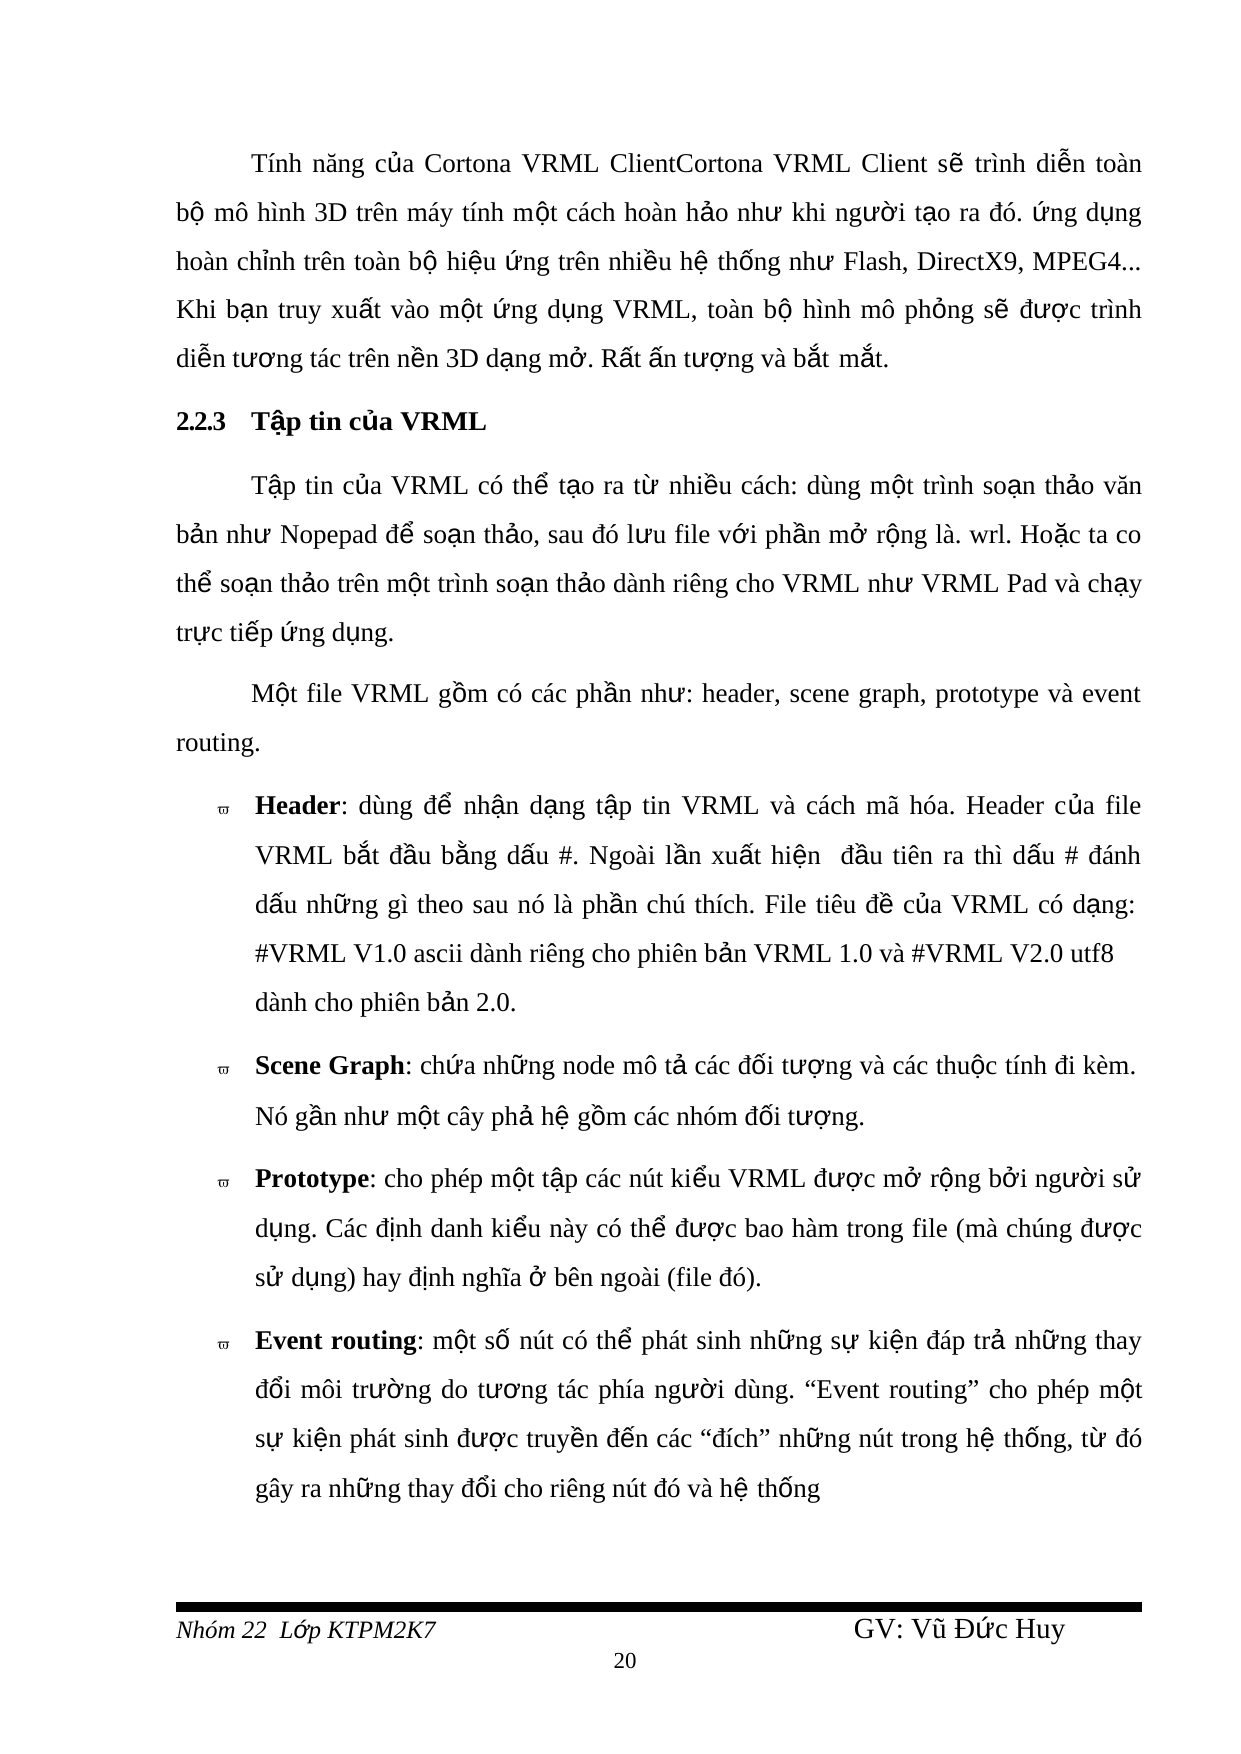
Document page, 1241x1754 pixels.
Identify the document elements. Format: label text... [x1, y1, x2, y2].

list Header: dùng để nhận dạng tập tin VRML và cách mã hóa. Header của file VRML bắt đầu bằng dấu #. Ngoài lần xuất hiện đầu tiên ra thì dấu # đánh dấu những gì theo sau nó là phần chú thích. File tiêu đề của VRML có dạng: [217, 789, 1142, 919]
subtitle Tập tin của VRML [176, 405, 1159, 436]
list Event routing: một số nút có thể phát sinh những sự kiện đáp trả những thay đổi môi trường do tương tác phía người dùng. “Event routing” cho phép một sự kiện phát sinh được truyền đến các “đích”­ những nút trong hệ thống, từ đó gây ra những thay đổi cho riêng nút đó và hệ thống [217, 1324, 1142, 1503]
list Prototype: cho phép một tập các nút kiểu VRML được mở rộng bởi người sử dụng. Các định danh kiểu này có thể được bao hàm trong file (mà chúng được sử dụng) hay định nghĩa ở bên ngoài (file đó). [217, 1162, 1142, 1292]
text Nó gần như một cây phả hệ gồm các nhóm đối tượng. [255, 1099, 1159, 1131]
text Tính năng của Cortona VRML ClientCortona VRML Client sẽ trình diễn toàn bộ mô hình 3D trên máy tính một cách hoàn hảo như khi người tạo ra đó. ứng dụng hoàn chỉnh trên toàn bộ hiệu ứng trên nhiều hệ thống như Flash, DirectX9, MPEG4... Khi bạn truy xuất vào một ứng dụng VRML, toàn bộ hình mô phỏng sẽ được trình diễn tương tác trên nền 3D dạng mở. Rất ấn tượng và bắt mắt. [176, 147, 1142, 373]
text Tập tin của VRML có thể tạo ra từ nhiều cách: dùng một trình soạn thảo văn bản như Nopepad để soạn thảo, sau đó lưu file với phần mở rộng là. wrl. Hoặc ta co thể soạn thảo trên một trình soạn thảo dành riêng cho VRML như VRML Pad và chạy trực tiếp ứng dụng. [176, 469, 1142, 647]
list Scene Graph: chứa những node mô tả các đối tượng và các thuộc tính đi kèm. [217, 1049, 1159, 1080]
text #VRML V1.0 ascii dành riêng cho phiên bản VRML 1.0 và #VRML V2.0 utf­8 dành cho phiên bản 2.0. [255, 937, 1159, 1017]
text Một file VRML gồm có các phần như: header, scene graph, prototype và event routing. [176, 677, 1141, 757]
